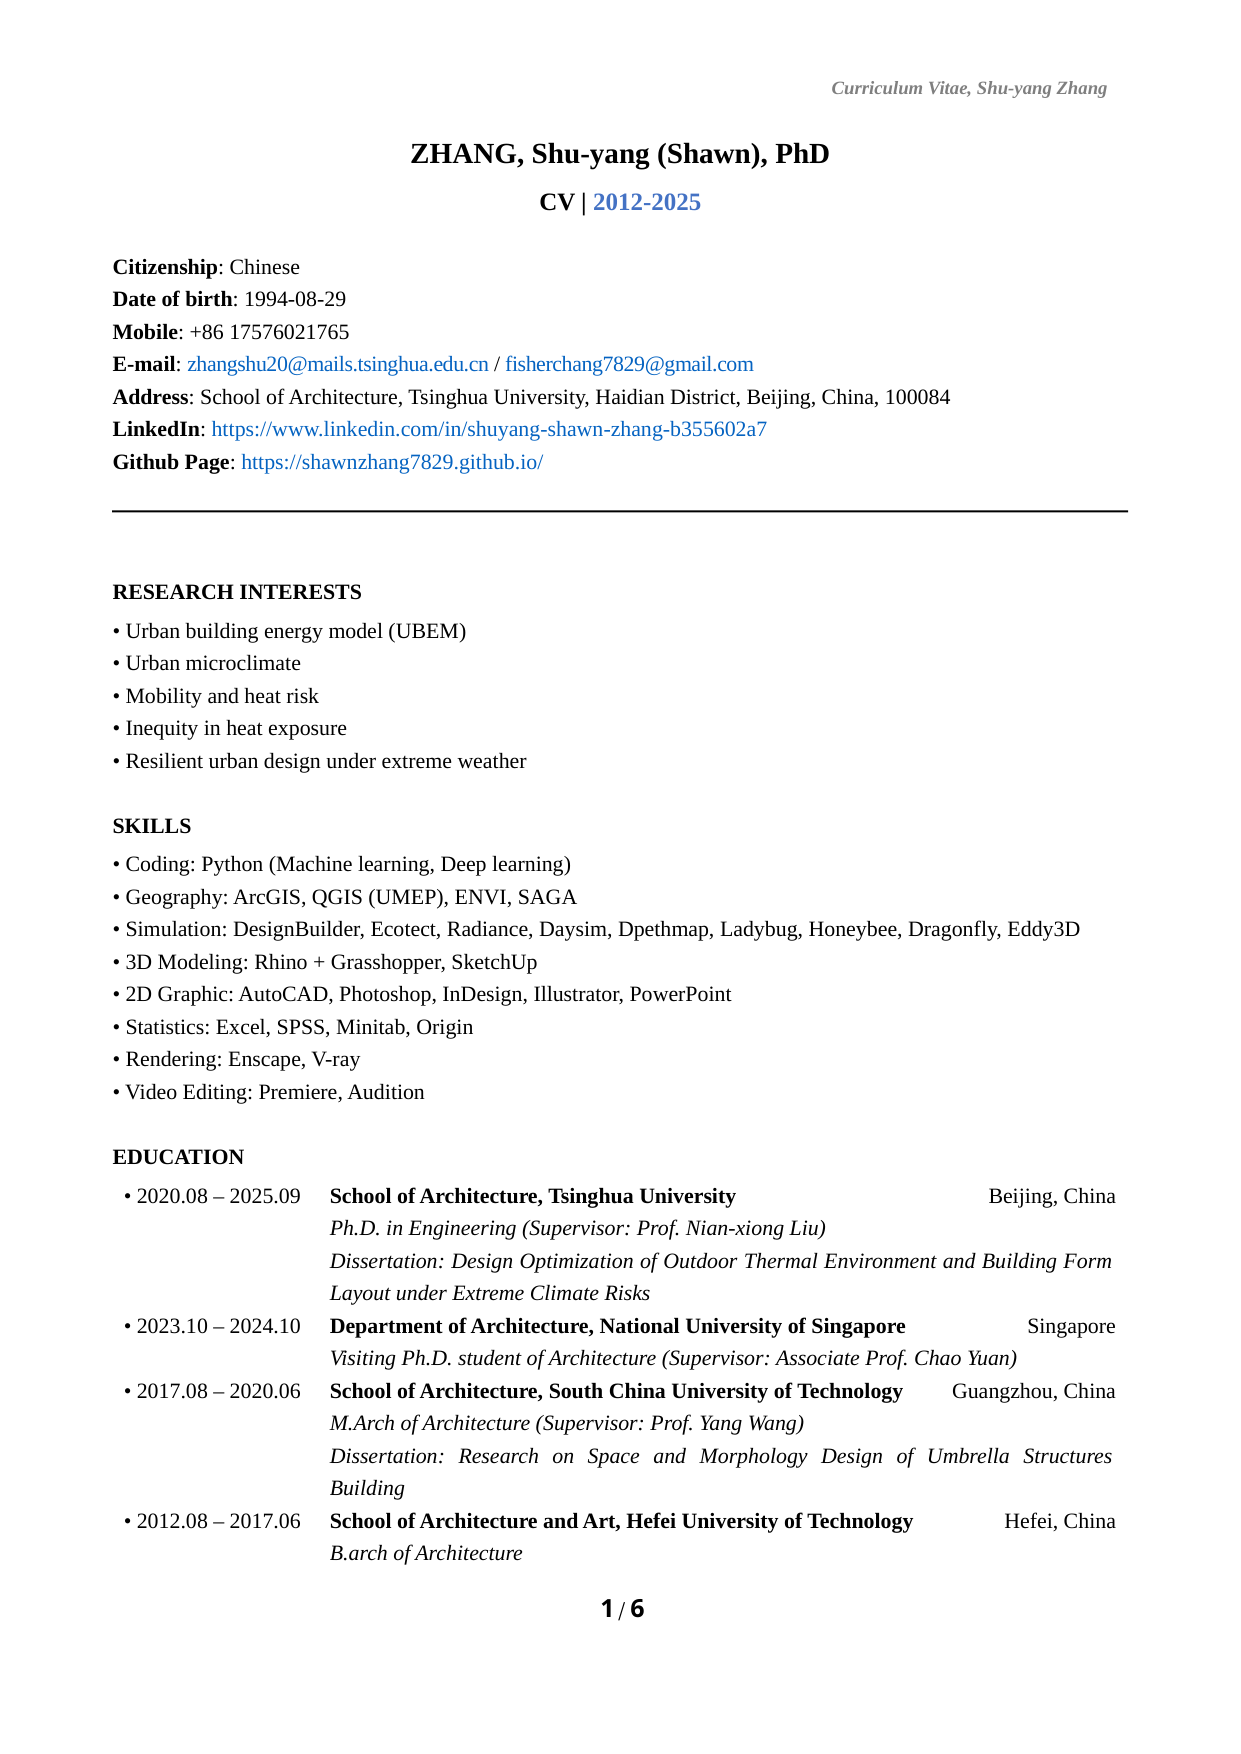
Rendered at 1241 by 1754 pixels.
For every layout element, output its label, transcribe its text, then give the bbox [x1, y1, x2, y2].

text SKILLS [112, 809, 1128, 842]
table_header School of Architecture, Tsinghua University [318, 1179, 938, 1212]
text • 2D Graphic: AutoCAD, Photoshop, InDesign, Illustrator, PowerPoint [112, 978, 1128, 1010]
text • Rendering: Enscape, V-ray [112, 1043, 1128, 1075]
table_header Beijing, China [939, 1179, 1127, 1212]
text • Coding: Python (Machine learning, Deep learning) [112, 848, 1128, 880]
table_cell • 2017.08 – 2020.06 [112, 1374, 318, 1504]
text Mobile: +86 17576021765 [112, 315, 1128, 348]
text Github Page: https://shawnzhang7829.github.io/ [112, 445, 1128, 478]
text • Video Editing: Premiere, Audition [112, 1075, 1128, 1108]
text Citizenship: Chinese [112, 250, 1128, 283]
text RESEARCH INTERESTS [112, 575, 1128, 608]
text • Urban building energy model (UBEM) [112, 614, 1128, 647]
table_cell Visiting Ph.D. student of Architecture (Supervisor: Associate Prof. Chao Yuan) [318, 1342, 1127, 1374]
text • Mobility and heat risk [112, 679, 1128, 712]
text Date of birth: 1994-08-29 [112, 283, 1128, 315]
text • Simulation: DesignBuilder, Ecotect, Radiance, Daysim, Dpethmap, Ladybug, Honeybee, Dragonfly, Eddy3D [112, 913, 1128, 945]
table_cell Ph.D. in Engineering (Supervisor: Prof. Nian-xiong Liu) Dissertation: Design Optimization of Outdoor Thermal Environment and Building Form Layout under Extreme Climate Risks [318, 1212, 1127, 1309]
table_cell School of Architecture, South China University of Technology [318, 1374, 938, 1407]
text • 3D Modeling: Rhino + Grasshopper, SketchUp [112, 945, 1128, 978]
table_cell • 2012.08 – 2017.06 [112, 1504, 318, 1569]
table_cell Department of Architecture, National University of Singapore [318, 1309, 938, 1342]
text • Inequity in heat exposure [112, 712, 1128, 744]
table_cell Hefei, China [939, 1504, 1127, 1537]
table_header • 2020.08 – 2025.09 [112, 1179, 318, 1309]
text ZHANG, Shu-yang (Shawn), PhD [112, 120, 1128, 185]
table_cell • 2023.10 – 2024.10 [112, 1309, 318, 1374]
table_cell M.Arch of Architecture (Supervisor: Prof. Yang Wang) Dissertation: Research on Space and Morphology Design of Umbrella Structures Building [318, 1407, 1127, 1504]
text EDUCATION [112, 1140, 1128, 1173]
text • Geography: ArcGIS, QGIS (UMEP), ENVI, SAGA [112, 880, 1128, 913]
table_cell Guangzhou, China [939, 1374, 1127, 1407]
text • Urban microclimate [112, 647, 1128, 679]
table_cell School of Architecture and Art, Hefei University of Technology [318, 1504, 938, 1537]
text Address: School of Architecture, Tsinghua University, Haidian District, Beijing, China, 100084 [112, 380, 1128, 413]
text LinkedIn: https://www.linkedin.com/in/shuyang-shawn-zhang-b355602a7 [112, 413, 1128, 445]
text • Resilient urban design under extreme weather [112, 744, 1128, 777]
text CV | 2012-2025 [112, 185, 1128, 218]
text E-mail: zhangshu20@mails.tsinghua.edu.cn / fisherchang7829@gmail.com [112, 348, 1128, 380]
text • Statistics: Excel, SPSS, Minitab, Origin [112, 1010, 1128, 1043]
table_cell B.arch of Architecture [318, 1537, 1127, 1569]
table_cell Singapore [939, 1309, 1127, 1342]
